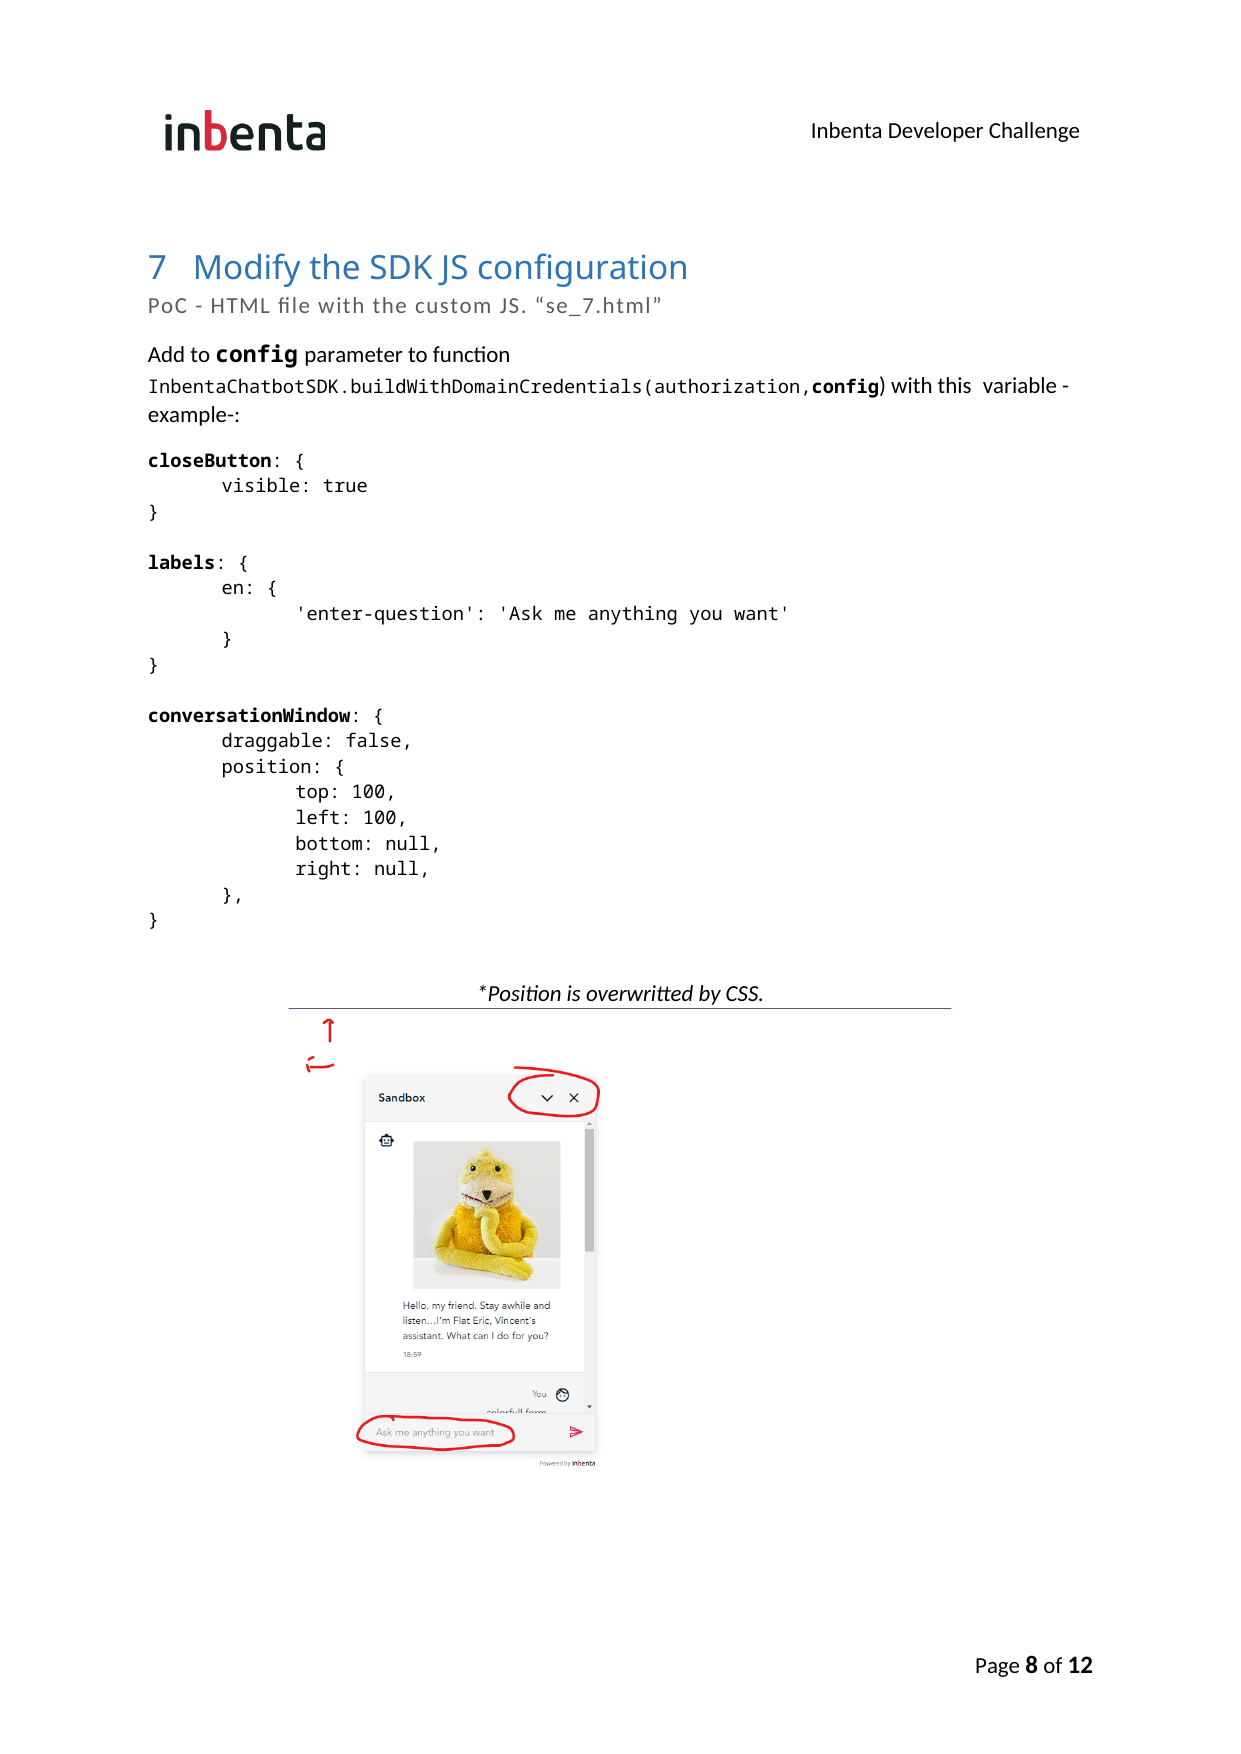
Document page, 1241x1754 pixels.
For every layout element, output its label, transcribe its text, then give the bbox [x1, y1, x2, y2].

text } [148, 626, 1093, 651]
text top: 100, [148, 779, 1093, 804]
text 'enter-question': 'Ask me anything you want' [148, 600, 1093, 626]
text closeButton: { [148, 447, 1093, 472]
text } [148, 906, 1093, 932]
text } [148, 498, 1093, 523]
picture [288, 1008, 952, 1545]
text } [148, 651, 1093, 677]
text right: null, [148, 855, 1093, 881]
text conversationWindow: { [148, 702, 1093, 728]
text bottom: null, [148, 830, 1093, 855]
subtitle Modify the SDK JS configuration [148, 243, 1093, 289]
text en: { [148, 574, 1093, 600]
text visible: true [148, 472, 1093, 498]
text }, [148, 881, 1093, 906]
picture [158, 101, 331, 161]
subtitle PoC - HTML file with the custom JS. “se_7.html” [148, 292, 1093, 320]
text position: { [148, 753, 1093, 779]
text left: 100, [148, 804, 1093, 830]
text draggable: false, [148, 728, 1093, 753]
text labels: { [148, 549, 1093, 574]
text Add to config parameter to function InbentaChatbotSDK.buildWithDomainCredentials(authorization,config) with this variable -example-: [148, 338, 1093, 429]
